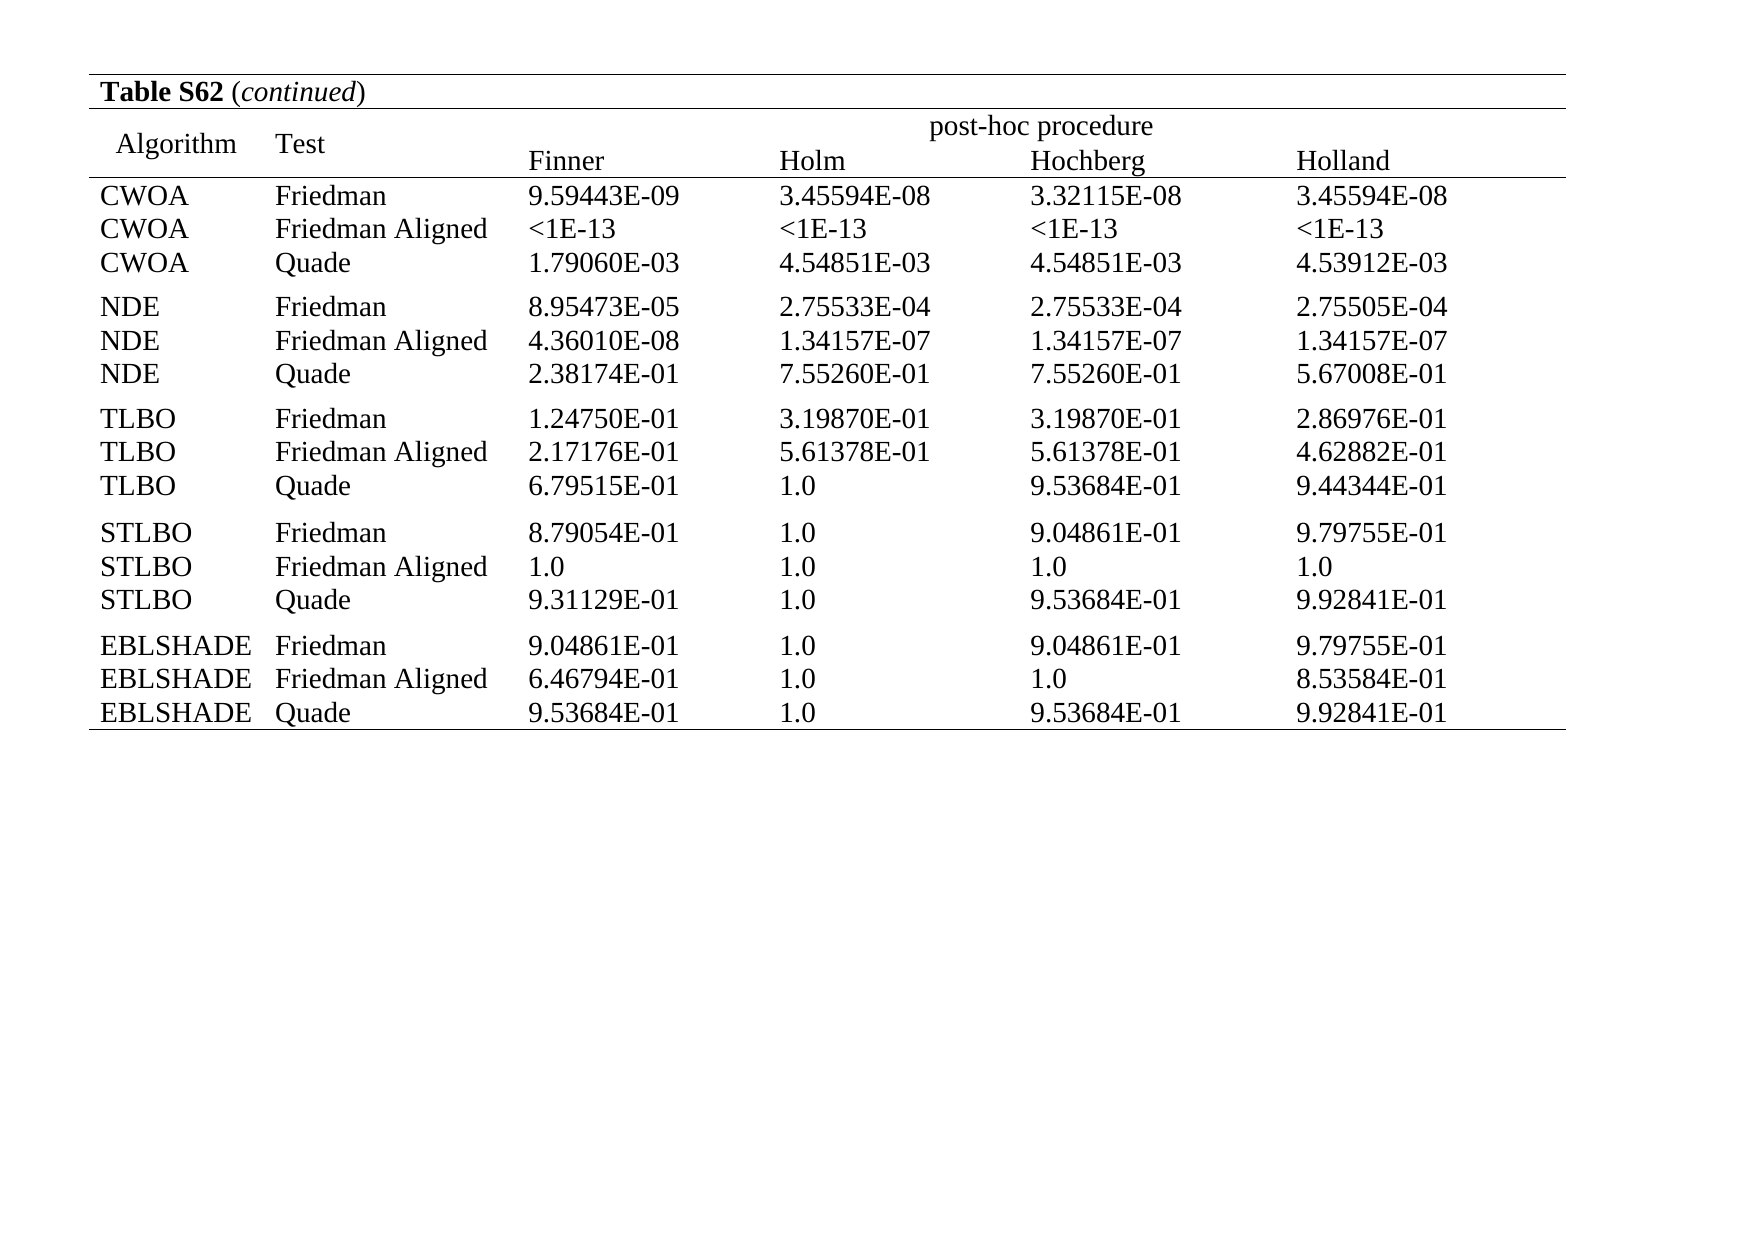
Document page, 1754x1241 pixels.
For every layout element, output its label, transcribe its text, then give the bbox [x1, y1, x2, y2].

table_cell 1.0 [768, 515, 1019, 549]
table_cell 9.79755E-01 [1285, 515, 1566, 549]
table_cell 9.92841E-01 [1285, 582, 1566, 628]
table_cell 9.04861E-01 [1019, 628, 1285, 662]
table_cell NDE [89, 289, 263, 323]
table_cell 9.53684E-01 [1019, 695, 1285, 729]
table_cell 9.79755E-01 [1285, 628, 1566, 662]
table_cell 4.54851E-03 [768, 245, 1019, 289]
table_cell Quade [264, 245, 517, 289]
table_cell 3.19870E-01 [768, 401, 1019, 434]
table_cell 1.0 [1019, 662, 1285, 695]
table_cell STLBO [89, 582, 263, 628]
table_cell Friedman [264, 401, 517, 434]
table_cell 8.95473E-05 [517, 289, 768, 323]
table_cell 8.53584E-01 [1285, 662, 1566, 695]
table_cell TLBO [89, 468, 263, 515]
table_cell 7.55260E-01 [768, 356, 1019, 401]
table_cell 1.0 [768, 662, 1019, 695]
table_cell NDE [89, 323, 263, 356]
table_cell STLBO [89, 549, 263, 582]
table_cell 2.75505E-04 [1285, 289, 1566, 323]
table_cell Quade [264, 468, 517, 515]
table_cell Quade [264, 695, 517, 729]
table_cell 2.38174E-01 [517, 356, 768, 401]
table_cell <1E-13 [1019, 211, 1285, 245]
table_cell Holland [1285, 142, 1566, 177]
table_cell 2.86976E-01 [1285, 401, 1566, 434]
table_cell Friedman [264, 289, 517, 323]
table_cell 2.17176E-01 [517, 434, 768, 468]
table_cell 1.34157E-07 [768, 323, 1019, 356]
table_cell 3.45594E-08 [1285, 178, 1566, 211]
table_cell 2.75533E-04 [1019, 289, 1285, 323]
table_cell Table S62 (continued) [89, 75, 1566, 107]
table_cell Algorithm [89, 109, 263, 177]
table_cell NDE [89, 356, 263, 401]
table_cell 6.46794E-01 [517, 662, 768, 695]
table_cell 5.67008E-01 [1285, 356, 1566, 401]
table_cell 1.0 [768, 582, 1019, 628]
table_cell 3.19870E-01 [1019, 401, 1285, 434]
table_cell 8.79054E-01 [517, 515, 768, 549]
table_cell 1.0 [1019, 549, 1285, 582]
table_cell 1.0 [768, 468, 1019, 515]
table_cell 9.59443E-09 [517, 178, 768, 211]
table_cell 5.61378E-01 [1019, 434, 1285, 468]
table_cell Quade [264, 356, 517, 401]
table_cell 4.36010E-08 [517, 323, 768, 356]
table_cell 9.92841E-01 [1285, 695, 1566, 729]
table_cell CWOA [89, 178, 263, 211]
table_cell 1.0 [768, 628, 1019, 662]
table_cell 5.61378E-01 [768, 434, 1019, 468]
table_cell 4.54851E-03 [1019, 245, 1285, 289]
table_cell 7.55260E-01 [1019, 356, 1285, 401]
table_cell 9.53684E-01 [517, 695, 768, 729]
table_cell Friedman Aligned [264, 662, 517, 695]
table_cell post-hoc procedure [517, 109, 1566, 142]
table_cell Friedman Aligned [264, 211, 517, 245]
table_cell CWOA [89, 211, 263, 245]
table_cell EBLSHADE [89, 628, 263, 662]
table_cell Friedman Aligned [264, 549, 517, 582]
table_cell Friedman [264, 628, 517, 662]
table_cell EBLSHADE [89, 662, 263, 695]
table_cell 4.62882E-01 [1285, 434, 1566, 468]
table_cell 1.24750E-01 [517, 401, 768, 434]
table_cell 1.34157E-07 [1019, 323, 1285, 356]
table_cell <1E-13 [768, 211, 1019, 245]
table_cell TLBO [89, 434, 263, 468]
table_cell <1E-13 [517, 211, 768, 245]
table_cell 1.0 [768, 549, 1019, 582]
table_cell Holm [768, 142, 1019, 177]
table_cell 1.79060E-03 [517, 245, 768, 289]
table_cell Friedman [264, 178, 517, 211]
table_cell 1.0 [768, 695, 1019, 729]
table_cell Friedman Aligned [264, 434, 517, 468]
table_cell 9.44344E-01 [1285, 468, 1566, 515]
table_cell 9.04861E-01 [1019, 515, 1285, 549]
table_cell 1.0 [517, 549, 768, 582]
table_cell STLBO [89, 515, 263, 549]
table_cell 9.53684E-01 [1019, 468, 1285, 515]
table_cell 6.79515E-01 [517, 468, 768, 515]
table_cell <1E-13 [1285, 211, 1566, 245]
table_cell Friedman [264, 515, 517, 549]
table_cell Hochberg [1019, 142, 1285, 177]
table_cell EBLSHADE [89, 695, 263, 729]
table_cell Friedman Aligned [264, 323, 517, 356]
table_cell 3.32115E-08 [1019, 178, 1285, 211]
table_cell CWOA [89, 245, 263, 289]
table_cell 1.0 [1285, 549, 1566, 582]
table_cell 4.53912E-03 [1285, 245, 1566, 289]
table_cell Finner [517, 142, 768, 177]
table_cell 9.04861E-01 [517, 628, 768, 662]
table_cell TLBO [89, 401, 263, 434]
table_cell Quade [264, 582, 517, 628]
table_cell 3.45594E-08 [768, 178, 1019, 211]
table_cell Test [264, 109, 517, 177]
table_cell 2.75533E-04 [768, 289, 1019, 323]
table_cell 9.53684E-01 [1019, 582, 1285, 628]
table_cell 9.31129E-01 [517, 582, 768, 628]
table_cell 1.34157E-07 [1285, 323, 1566, 356]
